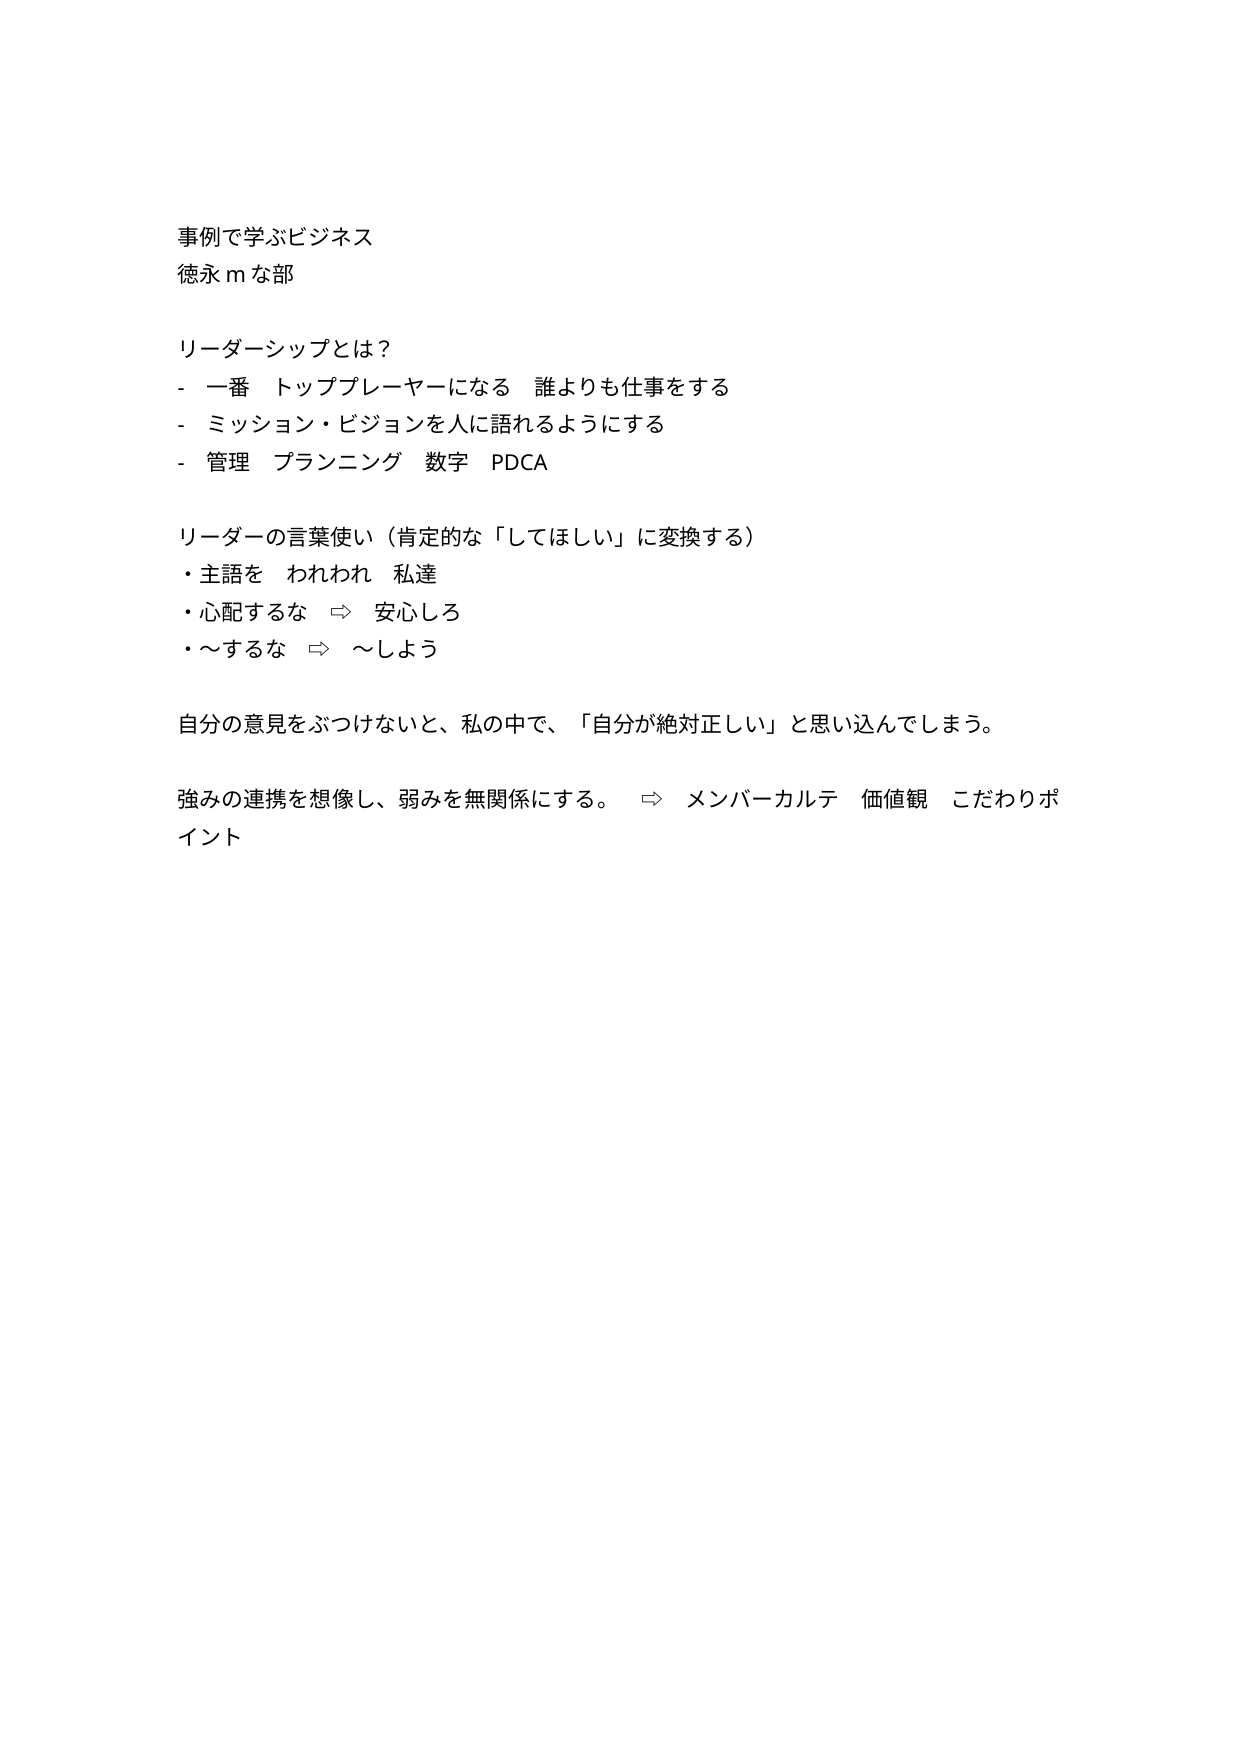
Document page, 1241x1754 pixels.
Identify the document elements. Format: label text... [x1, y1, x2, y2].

text 徳永mな部 [177, 254, 1063, 292]
text 強みの連携を想像し、弱みを無関係にする。 ⇨ メンバーカルテ 価値観 こだわりポイント [177, 779, 1063, 854]
text - 管理 プランニング 数字 PDCA [177, 442, 1063, 479]
text リーダーの言葉使い（肯定的な「してほしい」に変換する） [177, 517, 1063, 554]
text - 一番 トッププレーヤーになる 誰よりも仕事をする [177, 367, 1063, 404]
text 事例で学ぶビジネス [177, 217, 1063, 254]
text ・主語を われわれ 私達 [177, 554, 1063, 592]
text リーダーシップとは？ [177, 329, 1063, 367]
text ・～するな ⇨ ～しよう [177, 629, 1063, 667]
text ・心配するな ⇨ 安心しろ [177, 592, 1063, 629]
text - ミッション・ビジョンを人に語れるようにする [177, 404, 1063, 442]
text 自分の意見をぶつけないと、私の中で、「自分が絶対正しい」と思い込んでしまう。 [177, 704, 1063, 742]
